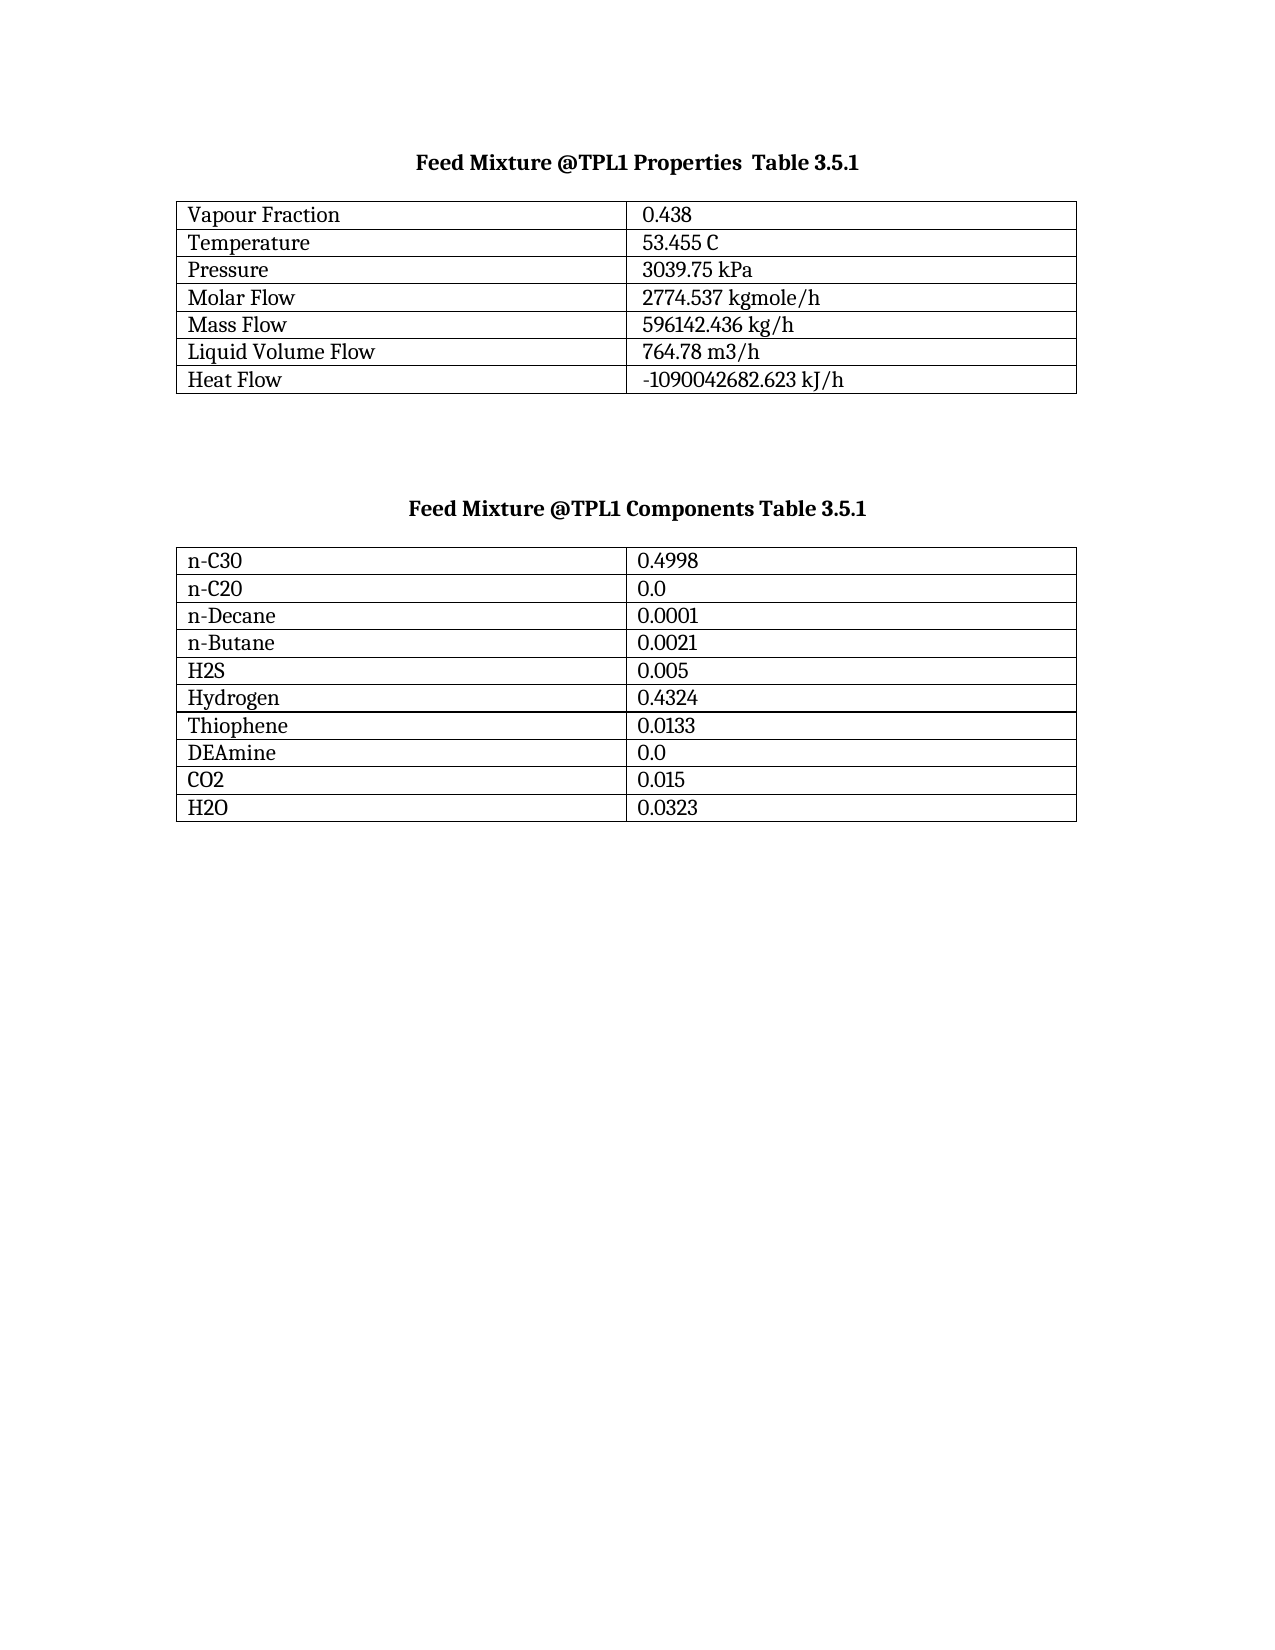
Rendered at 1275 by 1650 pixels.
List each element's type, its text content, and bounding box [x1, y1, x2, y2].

table_cell 0.0001 [627, 603, 1076, 629]
table_cell 0.0 [627, 740, 1076, 766]
table_cell Hydrogen [177, 685, 626, 711]
text Feed Mixture @TPL1 Components Table 3.5.1 [187, 496, 1087, 522]
table_header n-C30 [177, 548, 626, 574]
table_header Vapour Fraction [177, 202, 626, 228]
table_header 0.438 [627, 202, 1076, 228]
table_header 0.4998 [627, 548, 1076, 574]
table_cell 53.455 C [627, 230, 1076, 256]
table_cell n-Decane [177, 603, 626, 629]
table_cell Heat Flow [177, 366, 626, 393]
table_cell 0.0 [627, 575, 1076, 602]
table_cell Mass Flow [177, 312, 626, 338]
table_cell 2774.537 kgmole/h [627, 284, 1076, 311]
table_cell Thiophene [177, 713, 626, 739]
table_cell Liquid Volume Flow [177, 339, 626, 365]
table_cell 0.0021 [627, 630, 1076, 657]
table_cell 0.005 [627, 658, 1076, 684]
table_cell DEAmine [177, 740, 626, 766]
text Feed Mixture @TPL1 Properties Table 3.5.1 [187, 150, 1087, 176]
table_cell 0.0133 [627, 713, 1076, 739]
table_cell n-C20 [177, 575, 626, 602]
table_cell -1090042682.623 kJ/h [627, 366, 1076, 393]
table_cell Molar Flow [177, 284, 626, 311]
table_cell n-Butane [177, 630, 626, 657]
table_cell H2O [177, 795, 626, 821]
table_cell CO2 [177, 767, 626, 793]
table_cell 596142.436 kg/h [627, 312, 1076, 338]
table_cell 0.0323 [627, 795, 1076, 821]
table_cell 3039.75 kPa [627, 257, 1076, 283]
table_cell Pressure [177, 257, 626, 283]
table_cell H2S [177, 658, 626, 684]
table_cell 0.015 [627, 767, 1076, 793]
table_cell 764.78 m3/h [627, 339, 1076, 365]
table_cell Temperature [177, 230, 626, 256]
table_cell 0.4324 [627, 685, 1076, 711]
